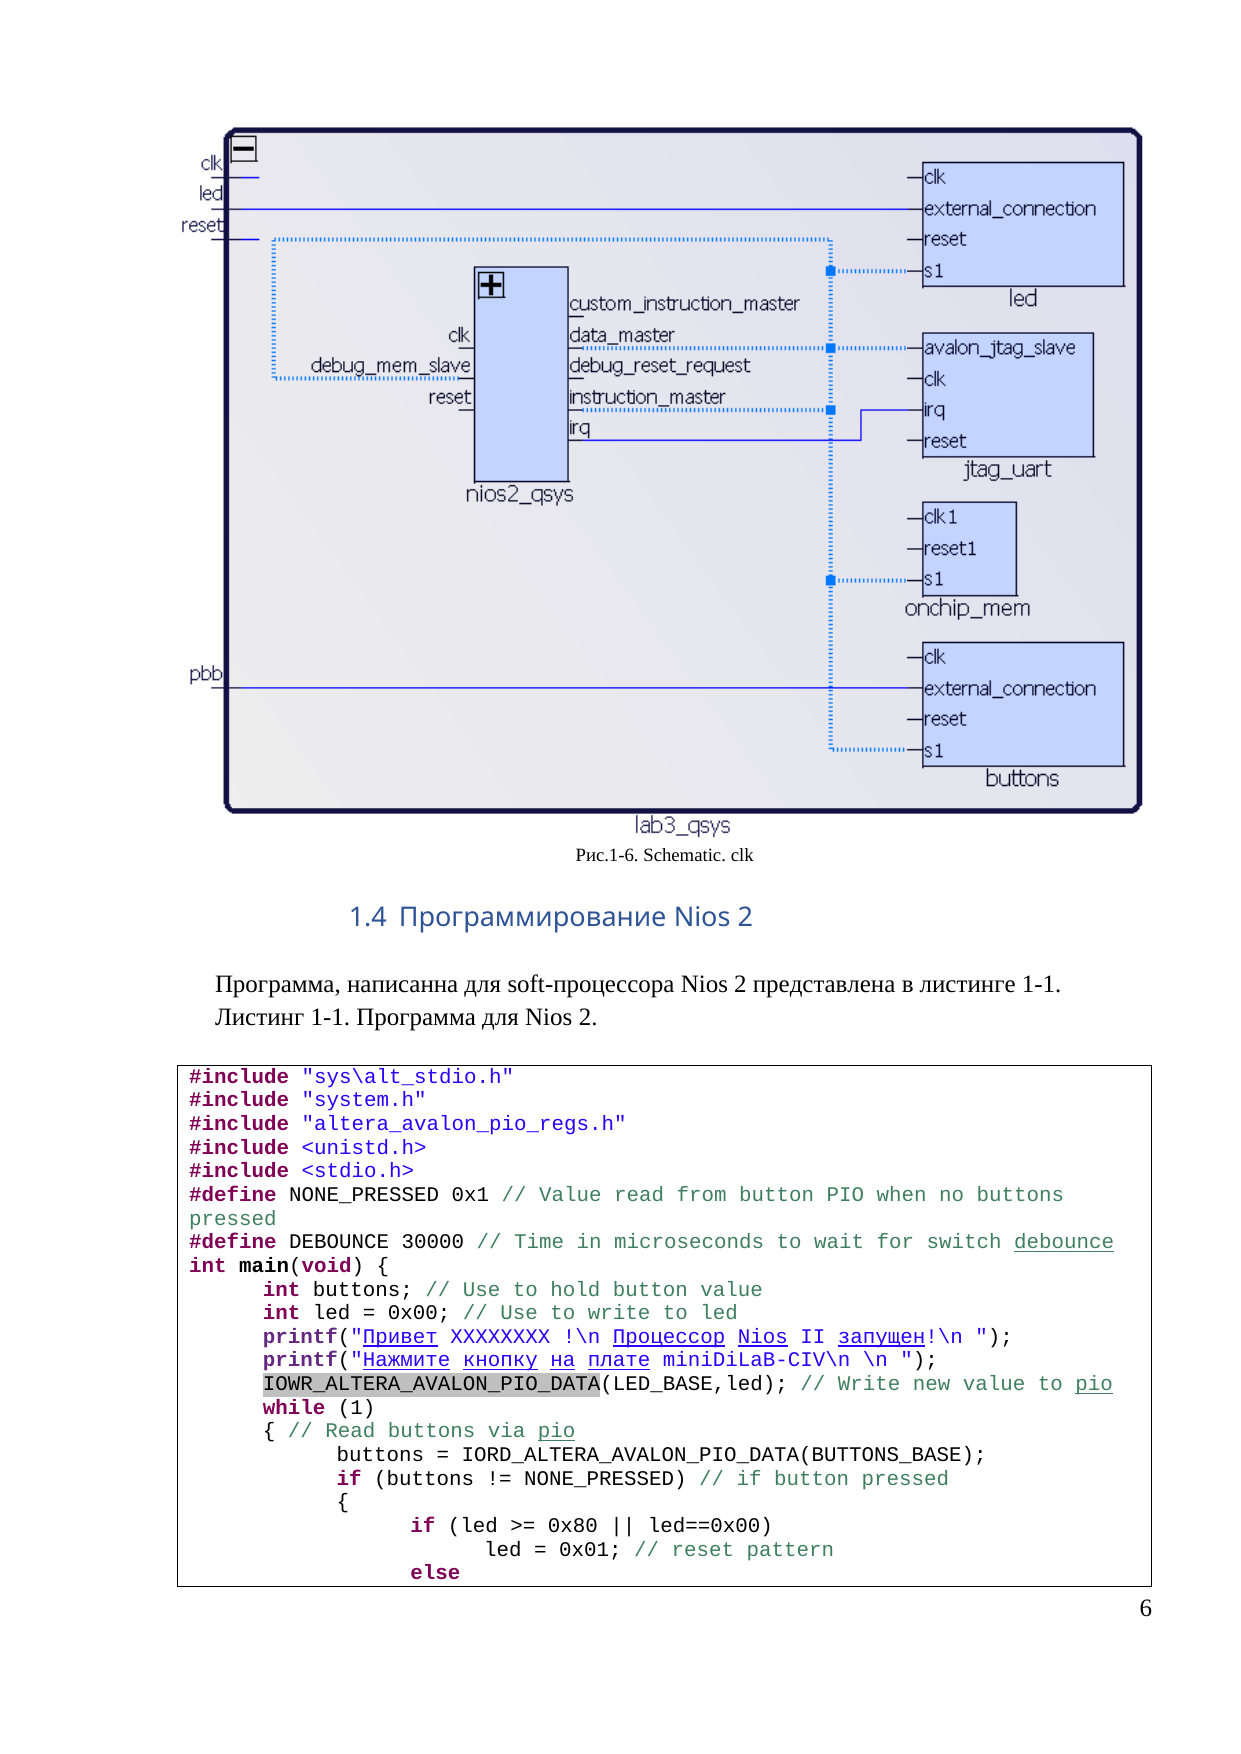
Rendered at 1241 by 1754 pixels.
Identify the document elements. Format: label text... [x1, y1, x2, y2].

text Листинг 1-1. Программа для Nios 2. [177, 1002, 1152, 1031]
subtitle Программирование Nios 2 [311, 898, 1152, 935]
text Программа, написанна для soft-процессора Nios 2 представлена в листинге 1-1. [177, 969, 1152, 998]
text Рис.1-6. Schematic. clk [177, 844, 1152, 866]
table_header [178, 1066, 1151, 1586]
picture [177, 118, 1152, 840]
